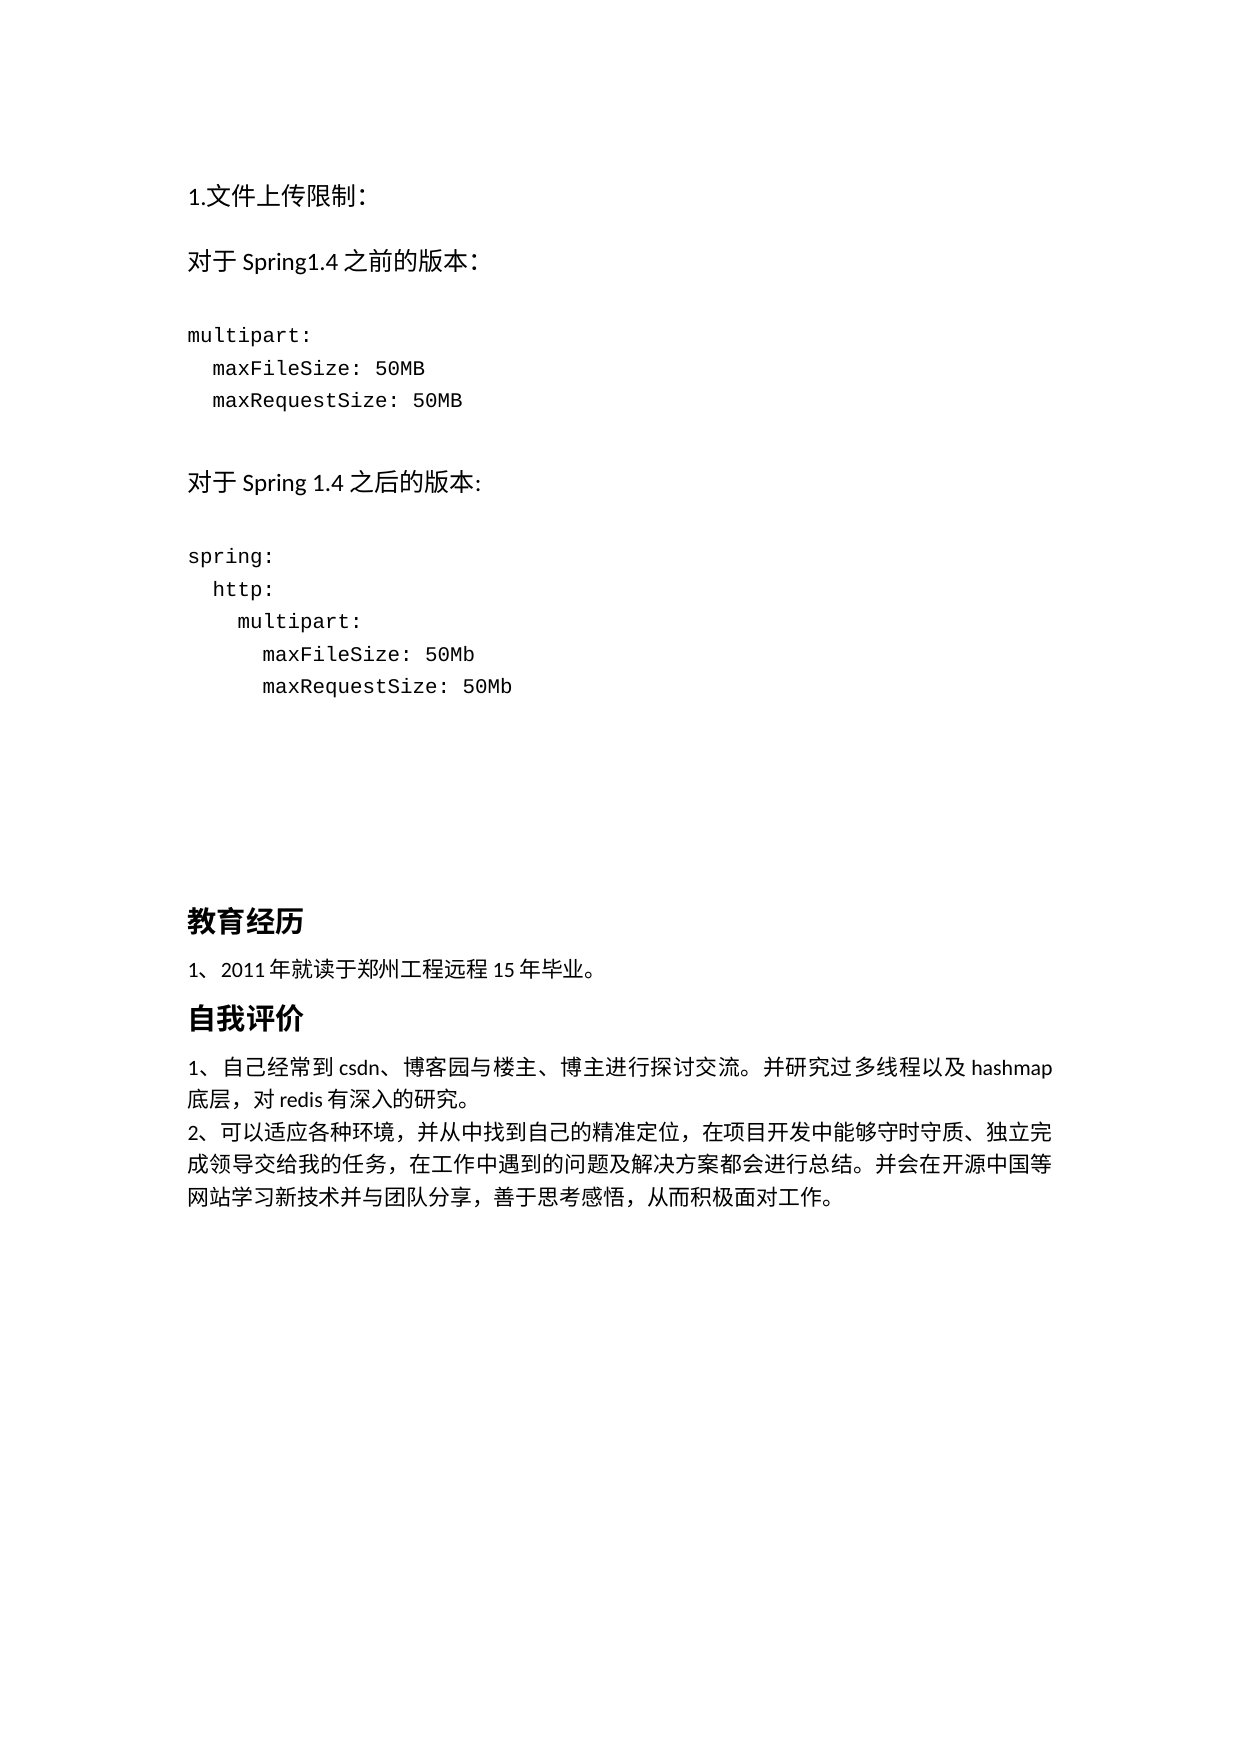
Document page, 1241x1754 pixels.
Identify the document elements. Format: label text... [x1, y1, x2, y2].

text multipart: [187, 321, 1053, 354]
text 1、2011年就读于郑州工程远程15年毕业。 [187, 952, 1053, 984]
text maxFileSize: 50MB [187, 354, 1053, 386]
text 对于Spring 1.4 之后的版本: [187, 448, 1053, 513]
text http: [187, 574, 1053, 607]
text multipart: [187, 607, 1053, 639]
text maxRequestSize: 50MB [187, 386, 1053, 419]
text 2、可以适应各种环境，并从中找到自己的精准定位，在项目开发中能够守时守质、独立完成领导交给我的任务，在工作中遇到的问题及解决方案都会进行总结。并会在开源中国等网站学习新技术并与团队分享，善于思考感悟，从而积极面对工作。 [187, 1114, 1053, 1212]
text maxRequestSize: 50Mb [187, 672, 1053, 704]
text 1.文件上传限制： 对于Spring1.4之前的版本： [187, 162, 1053, 292]
text maxFileSize: 50Mb [187, 639, 1053, 672]
text 自我评价 [187, 984, 1053, 1049]
text spring: [187, 542, 1053, 574]
text 1、自己经常到csdn、博客园与楼主、博主进行探讨交流。并研究过多线程以及hashmap底层，对redis有深入的研究。 [187, 1049, 1053, 1114]
text 教育经历 [187, 887, 1053, 952]
